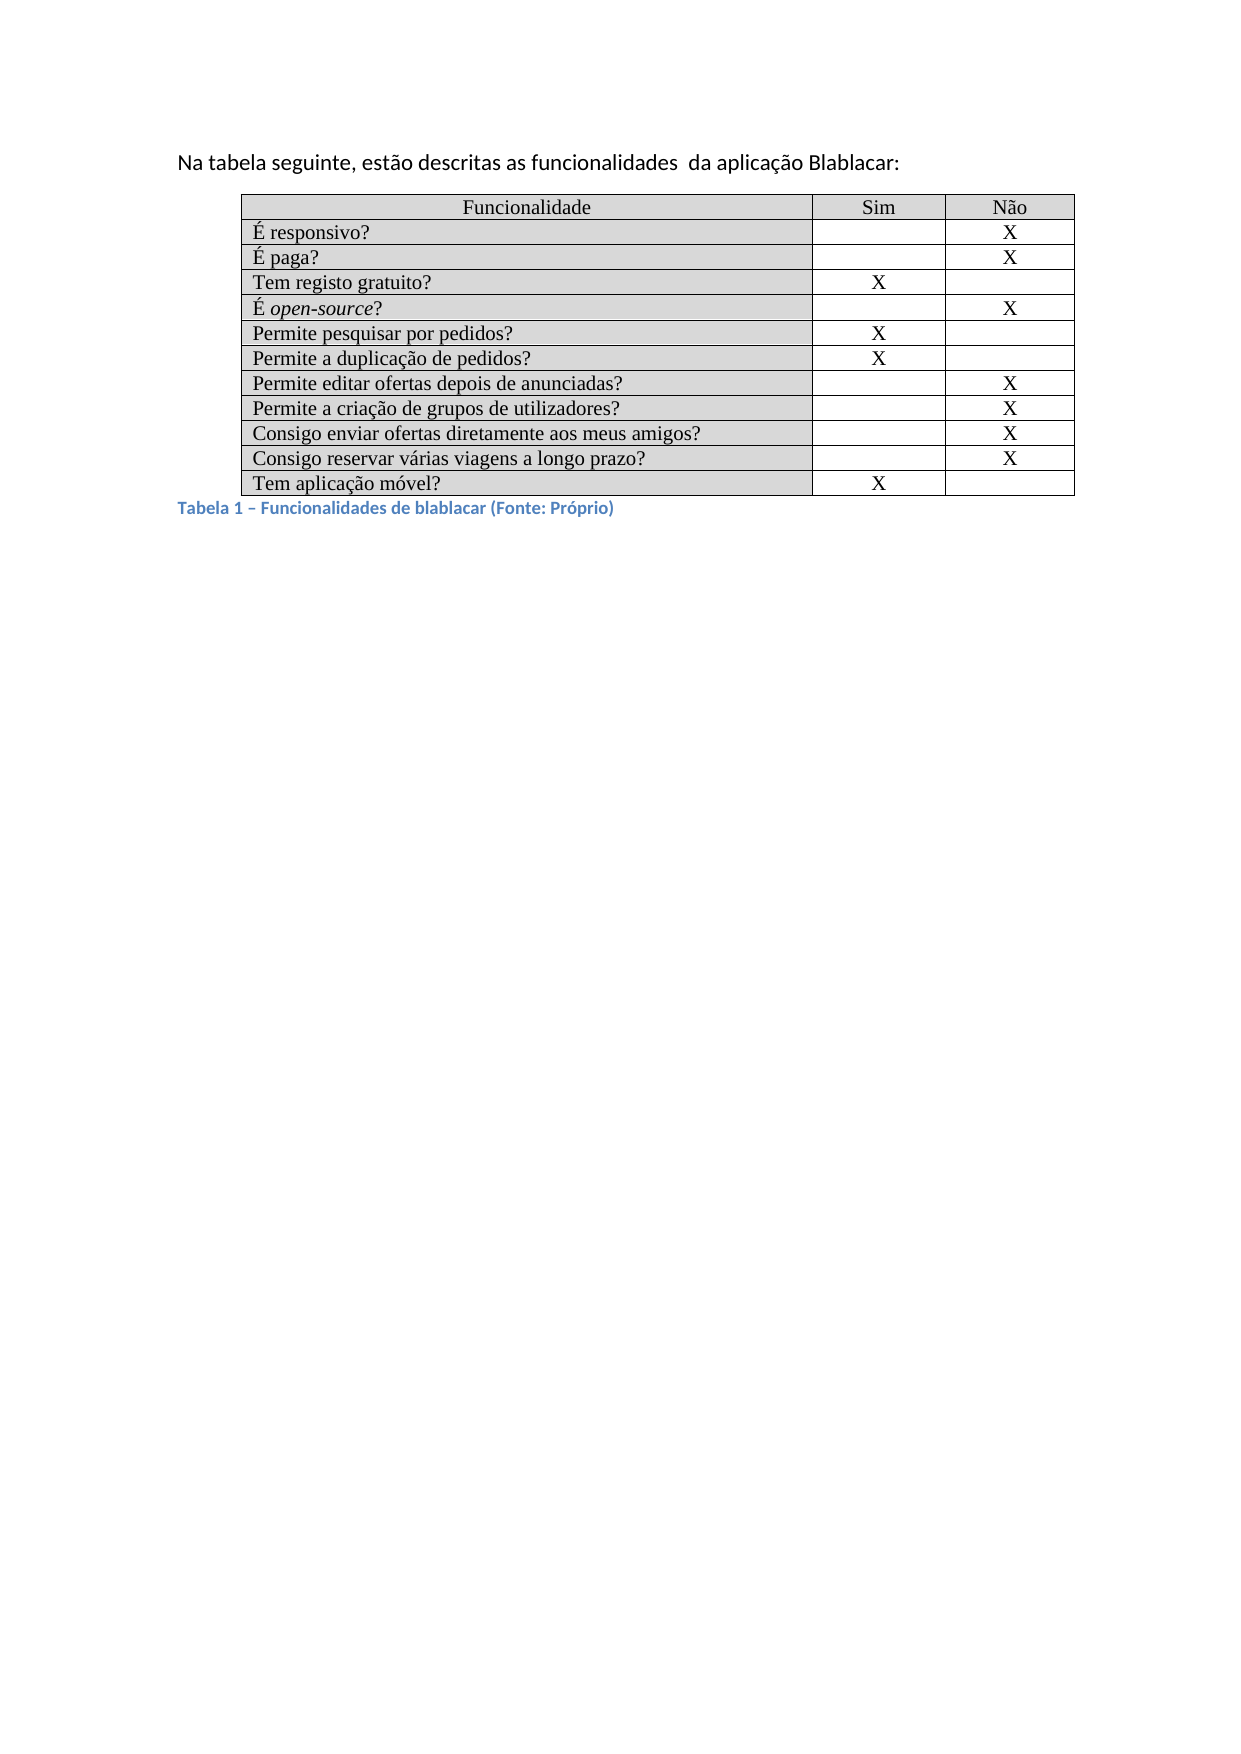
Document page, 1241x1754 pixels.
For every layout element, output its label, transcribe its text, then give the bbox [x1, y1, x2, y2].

table_header Sim [813, 195, 945, 219]
table_cell [813, 295, 945, 319]
table_cell X [946, 371, 1074, 395]
table_cell [946, 270, 1074, 294]
table_cell X [946, 446, 1074, 470]
table_cell X [946, 220, 1074, 244]
table_cell Permite a duplicação de pedidos? [242, 346, 812, 370]
table_cell [813, 371, 945, 395]
table_cell X [946, 295, 1074, 319]
table_cell [946, 346, 1074, 370]
table_cell X [813, 471, 945, 495]
table_cell [813, 446, 945, 470]
table_cell [813, 421, 945, 445]
table_cell Permite editar ofertas depois de anunciadas? [242, 371, 812, 395]
table_cell [946, 321, 1074, 344]
text Na tabela seguinte, estão descritas as funcionalidades da aplicação Blablacar: [177, 148, 1063, 176]
table_cell X [813, 321, 945, 344]
table_cell X [813, 270, 945, 294]
table_cell Permite pesquisar por pedidos? [242, 321, 812, 344]
table_header Funcionalidade [242, 195, 812, 219]
table_cell [813, 220, 945, 244]
table_cell X [946, 421, 1074, 445]
table_cell X [946, 245, 1074, 269]
table_cell Tem registo gratuito? [242, 270, 812, 294]
table_cell É paga? [242, 245, 812, 269]
table_cell É open-source? [242, 295, 812, 319]
table_cell Consigo reservar várias viagens a longo prazo? [242, 446, 812, 470]
table_cell X [813, 346, 945, 370]
table_cell [946, 471, 1074, 495]
table_cell X [946, 396, 1074, 420]
table_cell É responsivo? [242, 220, 812, 244]
text Tabela 1 – Funcionalidades de blablacar (Fonte: Próprio) [177, 496, 1063, 519]
table_cell Permite a criação de grupos de utilizadores? [242, 396, 812, 420]
table_cell Tem aplicação móvel? [242, 471, 812, 495]
table_cell Consigo enviar ofertas diretamente aos meus amigos? [242, 421, 812, 445]
table_header Não [946, 195, 1074, 219]
table_cell [813, 396, 945, 420]
table_cell [813, 245, 945, 269]
